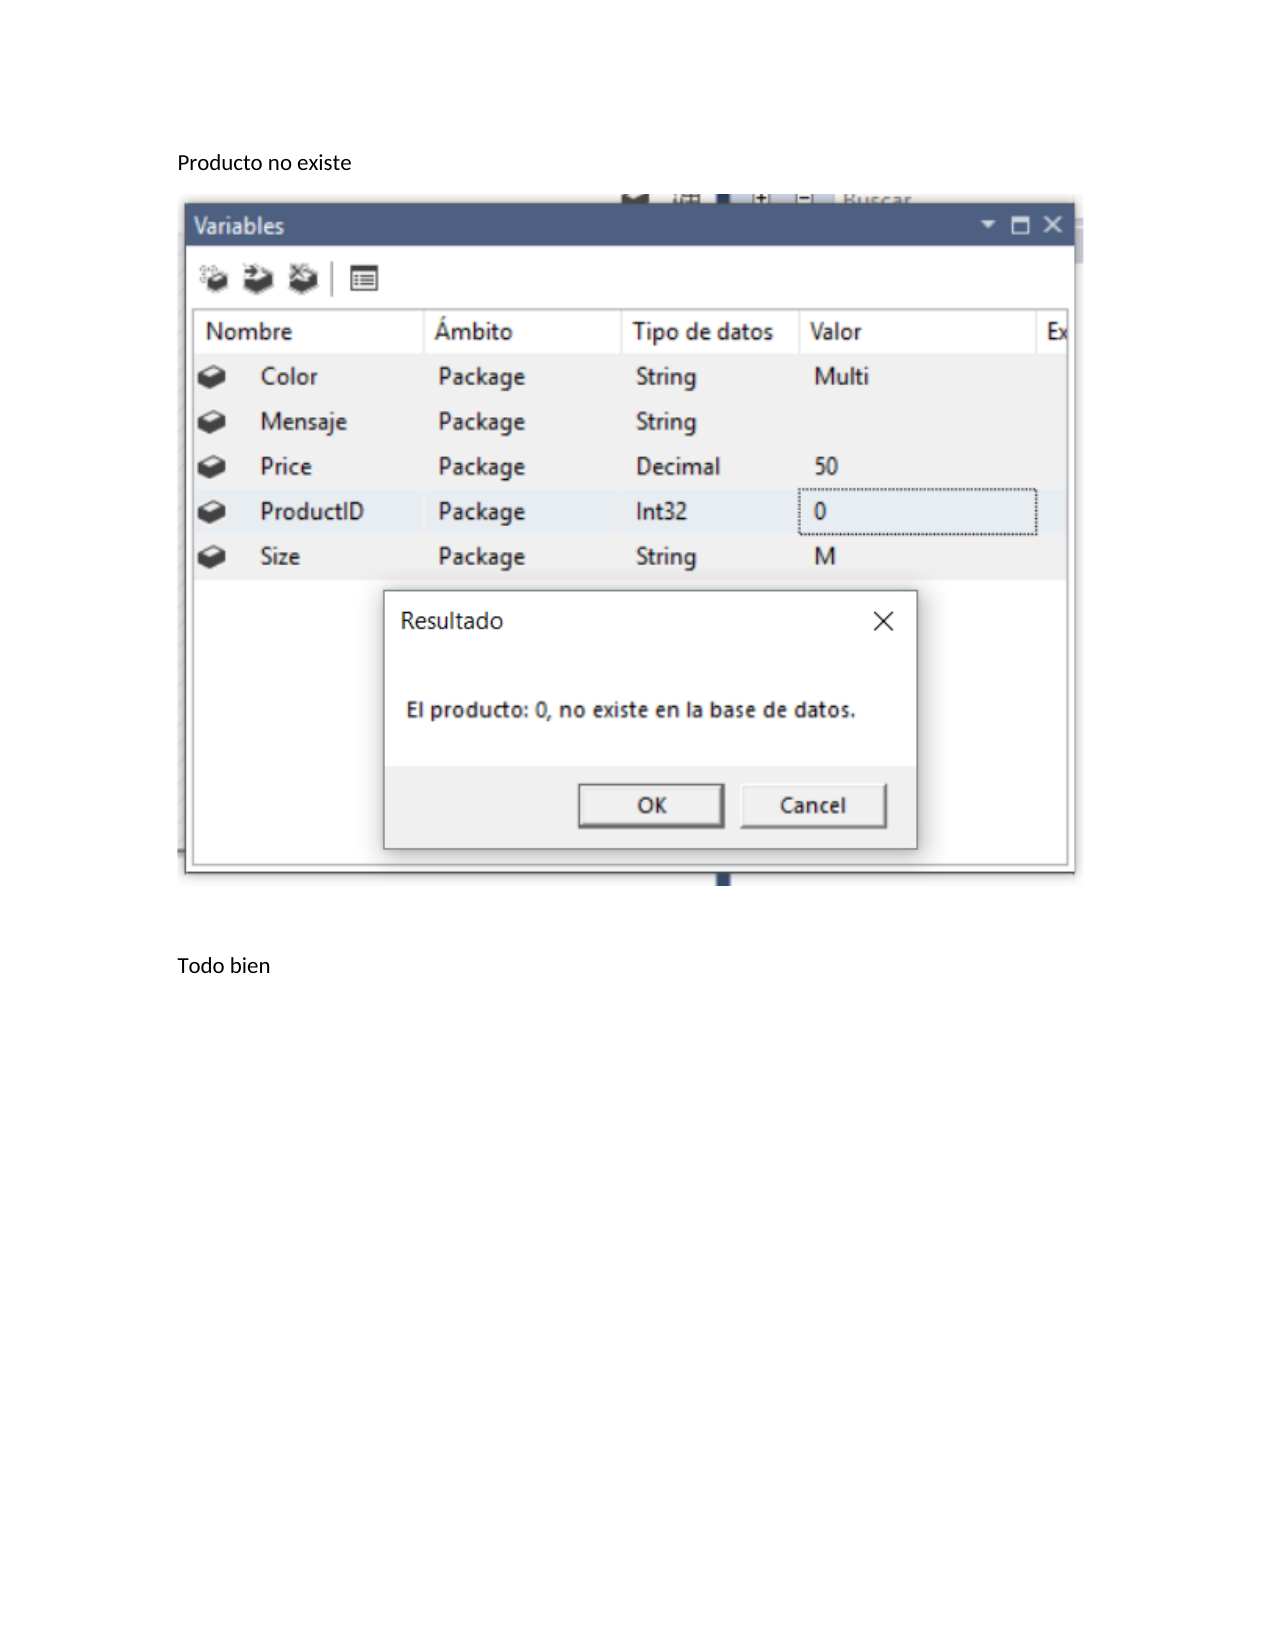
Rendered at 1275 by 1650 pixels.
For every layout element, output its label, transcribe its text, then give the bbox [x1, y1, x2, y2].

text Producto no existe [177, 148, 1098, 176]
text Todo bien [177, 951, 1098, 979]
picture [177, 194, 1084, 886]
